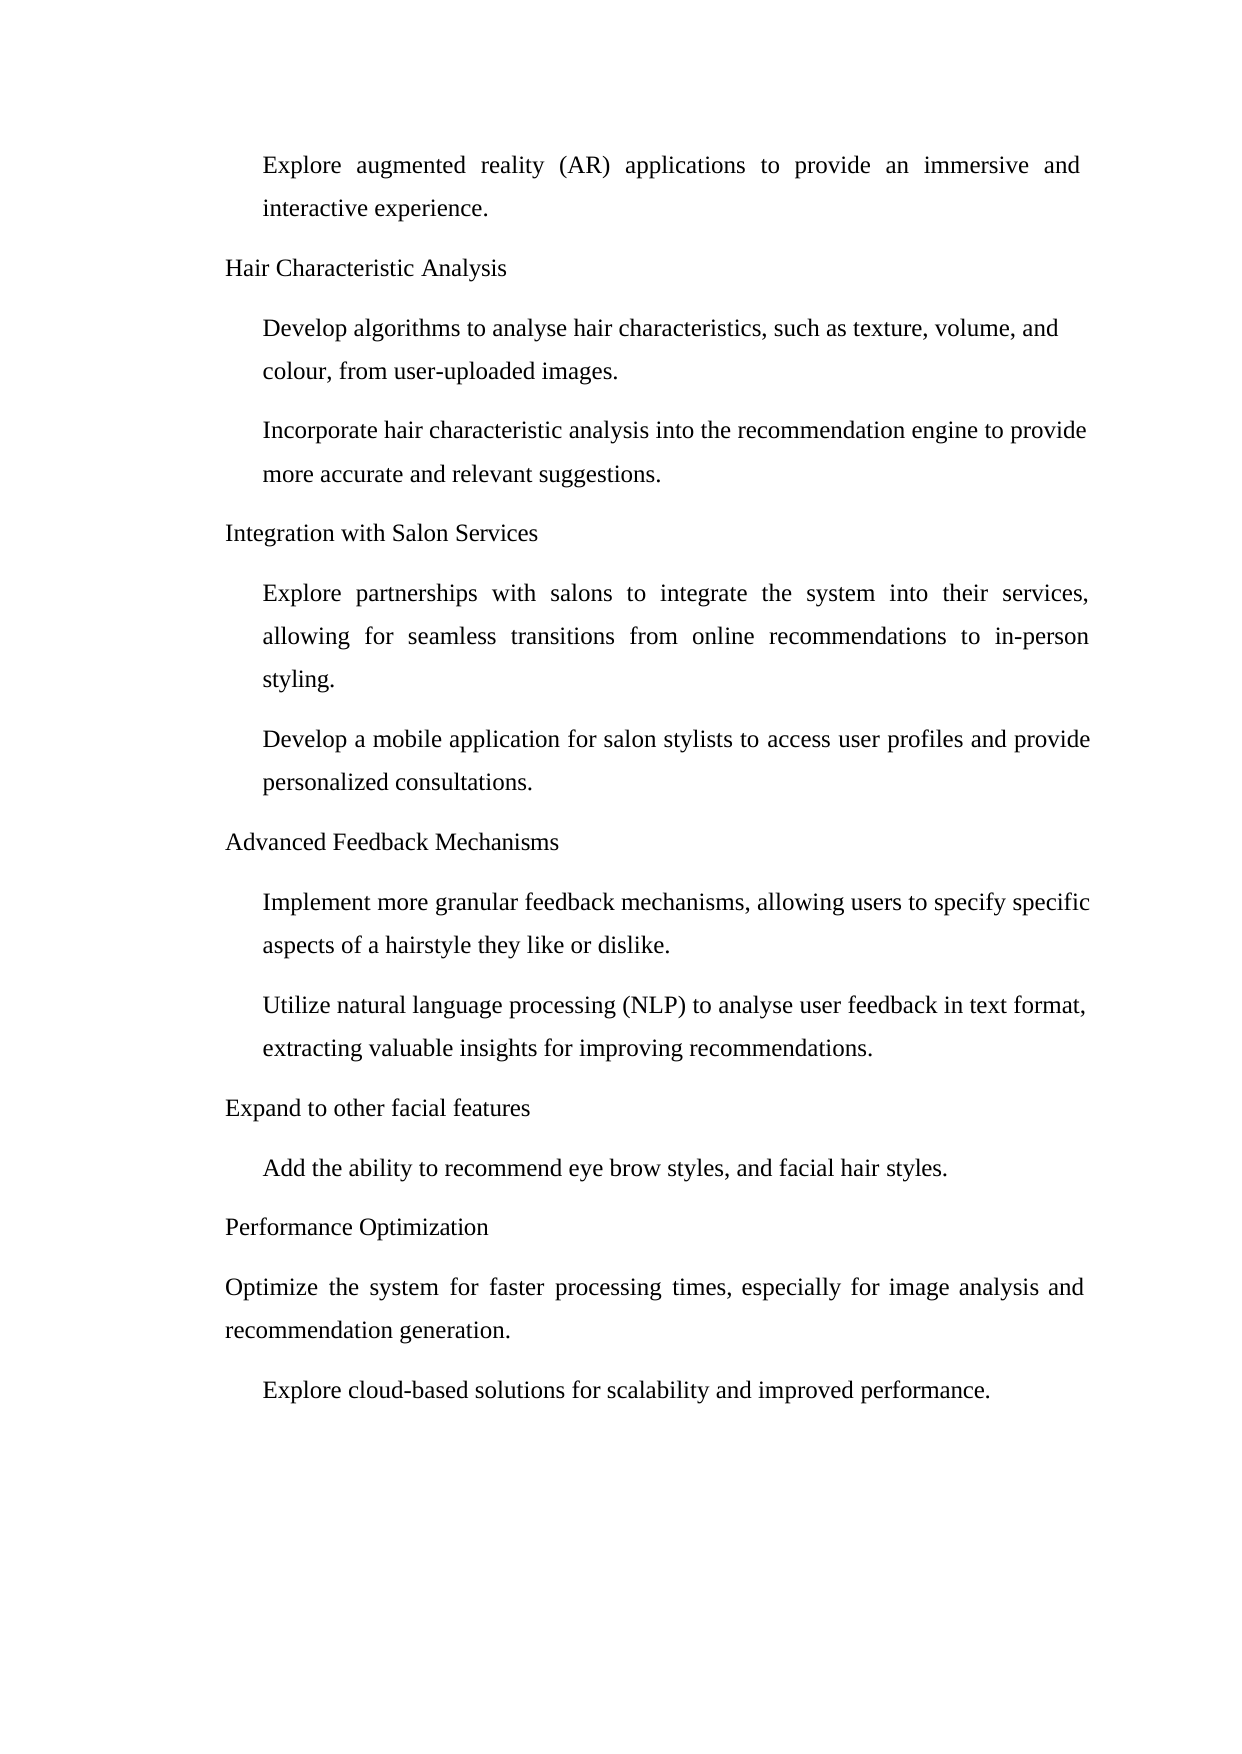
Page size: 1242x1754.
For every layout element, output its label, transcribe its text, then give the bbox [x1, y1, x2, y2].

text Add the ability to recommend eye brow styles, and facial hair styles. [262, 1153, 1094, 1181]
text Explore cloud-based solutions for scalability and improved performance. [262, 1375, 1094, 1404]
subtitle Hair Characteristic Analysis [225, 253, 1094, 282]
text Utilize natural language processing (NLP) to analyse user feedback in text format, extracting valuable insights for improving recommendations. [262, 990, 1094, 1062]
text Optimize the system for faster processing times, especially for image analysis and recommendation generation. [225, 1272, 1094, 1344]
text Explore partnerships with salons to integrate the system into their services, allowing for seamless transitions from online recommendations to in-person styling. [262, 578, 1090, 693]
text Implement more granular feedback mechanisms, allowing users to specify specific aspects of a hairstyle they like or dislike. [262, 887, 1094, 959]
text Explore augmented reality (AR) applications to provide an immersive and interactive experience. [262, 150, 1094, 222]
text Develop a mobile application for salon stylists to access user profiles and provide personalized consultations. [262, 724, 1090, 796]
text Develop algorithms to analyse hair characteristics, such as texture, volume, and colour, from user-uploaded images. [262, 313, 1094, 384]
subtitle Integration with Salon Services [225, 518, 1094, 547]
subtitle Performance Optimization [225, 1212, 1094, 1241]
subtitle Expand to other facial features [225, 1093, 1094, 1122]
text Incorporate hair characteristic analysis into the recommendation engine to provide more accurate and relevant suggestions. [262, 416, 1094, 487]
subtitle Advanced Feedback Mechanisms [225, 827, 1094, 856]
